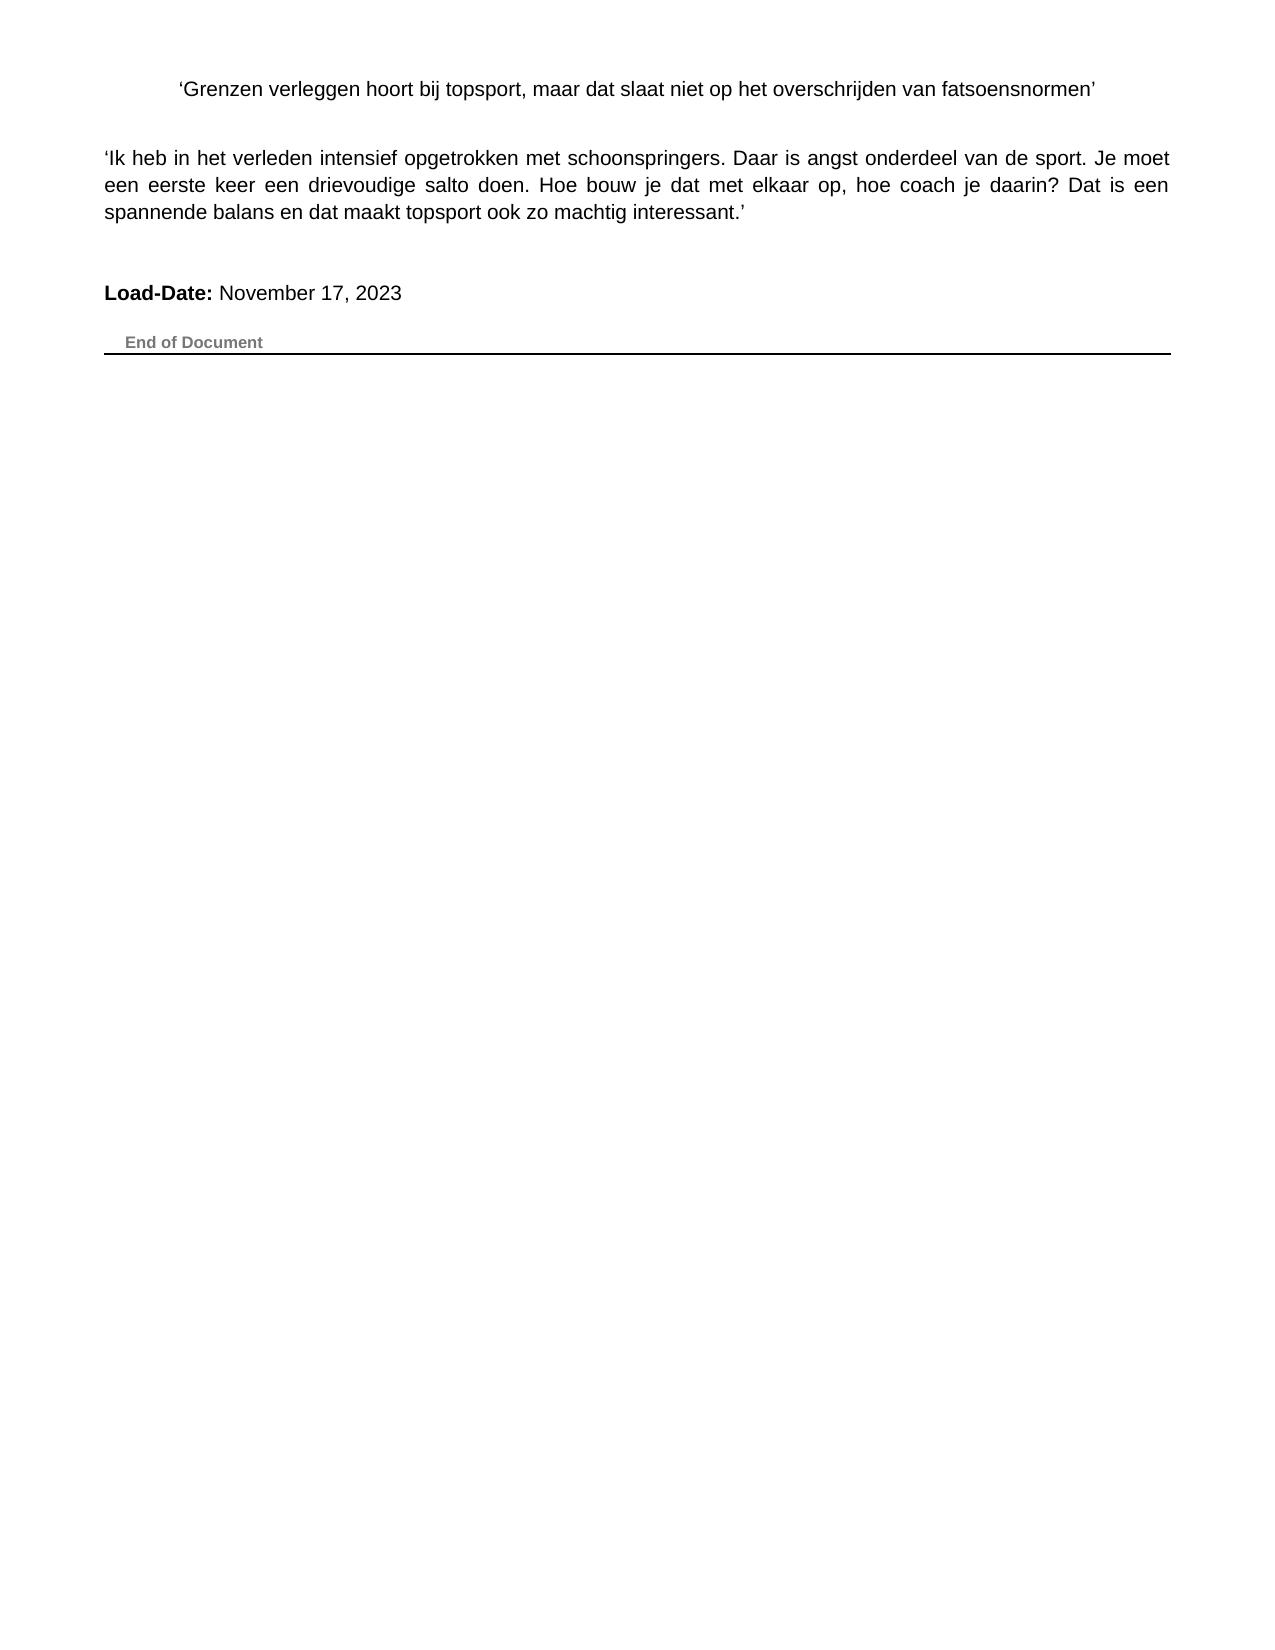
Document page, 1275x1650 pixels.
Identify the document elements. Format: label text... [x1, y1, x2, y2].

text End of Document [125, 333, 1171, 352]
text Load-Date: November 17, 2023 [104, 248, 1171, 304]
text ‘Ik heb in het verleden intensief opgetrokken met schoonspringers. Daar is angst onderdeel van de sport. Je moet een eerste keer een drievoudige salto doen. Hoe bouw je dat met elkaar op, hoe coach je daarin? Dat is een spannende balans en dat maakt topsport ook zo machtig interessant.’ [104, 142, 1171, 223]
